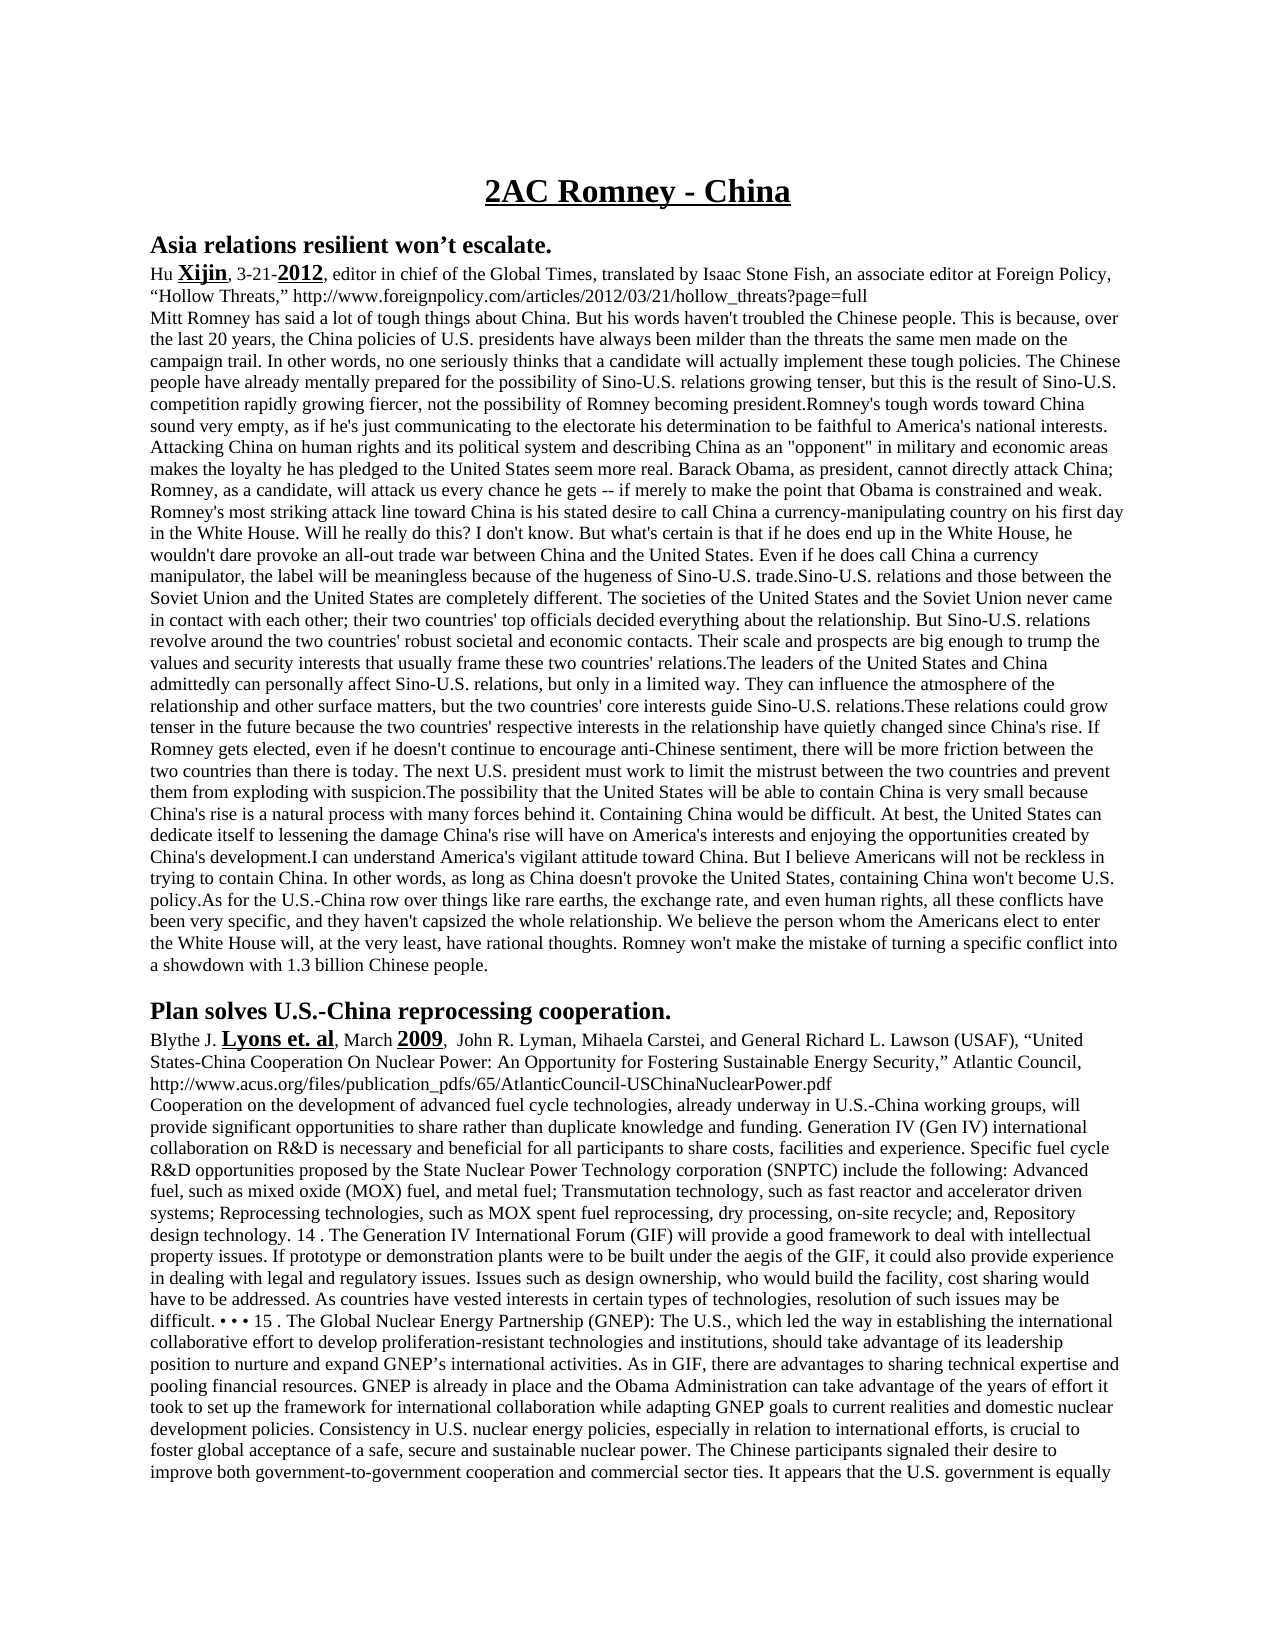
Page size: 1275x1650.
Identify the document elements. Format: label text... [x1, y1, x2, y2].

subtitle 2AC Romney - China [150, 171, 1125, 209]
subtitle Plan solves U.S.-China reprocessing cooperation. [150, 996, 1125, 1025]
text Blythe J. Lyons et. al, March 2009, John R. Lyman, Mihaela Carstei, and General Richard L. Lawson (USAF), “United States-China Cooperation On Nuclear Power: An Opportunity for Fostering Sustainable Energy Security,” Atlantic Council, http://www.acus.org/files/publication_pdfs/65/AtlanticCouncil-USChinaNuclearPower.pdf [150, 1025, 1125, 1094]
text Mitt Romney has said a lot of tough things about China. But his words haven't troubled the Chinese people. This is because, over the last 20 years, the China policies of U.S. presidents have always been milder than the threats the same men made on the campaign trail. In other words, no one seriously thinks that a candidate will actually implement these tough policies. The Chinese people have already mentally prepared for the possibility of Sino-U.S. relations growing tenser, but this is the result of Sino-U.S. competition rapidly growing fiercer, not the possibility of Romney becoming president.Romney's tough words toward China sound very empty, as if he's just communicating to the electorate his determination to be faithful to America's national interests. Attacking China on human rights and its political system and describing China as an "opponent" in military and economic areas makes the loyalty he has pledged to the United States seem more real. Barack Obama, as president, cannot directly attack China; Romney, as a candidate, will attack us every chance he gets -- if merely to make the point that Obama is constrained and weak. Romney's most striking attack line toward China is his stated desire to call China a currency-manipulating country on his first day in the White House. Will he really do this? I don't know. But what's certain is that if he does end up in the White House, he wouldn't dare provoke an all-out trade war between China and the United States. Even if he does call China a currency manipulator, the label will be meaningless because of the hugeness of Sino-U.S. trade.Sino-U.S. relations and those between the Soviet Union and the United States are completely different. The societies of the United States and the Soviet Union never came in contact with each other; their two countries' top officials decided everything about the relationship. But Sino-U.S. relations revolve around the two countries' robust societal and economic contacts. Their scale and prospects are big enough to trump the values and security interests that usually frame these two countries' relations.The leaders of the United States and China admittedly can personally affect Sino-U.S. relations, but only in a limited way. They can influence the atmosphere of the relationship and other surface matters, but the two countries' core interests guide Sino-U.S. relations.These relations could grow tenser in the future because the two countries' respective interests in the relationship have quietly changed since China's rise. If Romney gets elected, even if he doesn't continue to encourage anti-Chinese sentiment, there will be more friction between the two countries than there is today. The next U.S. president must work to limit the mistrust between the two countries and prevent them from exploding with suspicion.The possibility that the United States will be able to contain China is very small because China's rise is a natural process with many forces behind it. Containing China would be difficult. At best, the United States can dedicate itself to lessening the damage China's rise will have on America's interests and enjoying the opportunities created by China's development.I can understand America's vigilant attitude toward China. But I believe Americans will not be reckless in trying to contain China. In other words, as long as China doesn't provoke the United States, containing China won't become U.S. policy.As for the U.S.-China row over things like rare earths, the exchange rate, and even human rights, all these conflicts have been very specific, and they haven't capsized the whole relationship. We believe the person whom the Americans elect to enter the White House will, at the very least, have rational thoughts. Romney won't make the mistake of turning a specific conflict into a showdown with 1.3 billion Chinese people. [150, 307, 1125, 975]
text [150, 1094, 1125, 1482]
text Hu Xijin, 3-21-2012, editor in chief of the Global Times, translated by Isaac Stone Fish, an associate editor at Foreign Policy, “Hollow Threats,” http://www.foreignpolicy.com/articles/2012/03/21/hollow_threats?page=full [150, 259, 1125, 307]
subtitle Asia relations resilient won’t escalate. [150, 230, 1125, 259]
